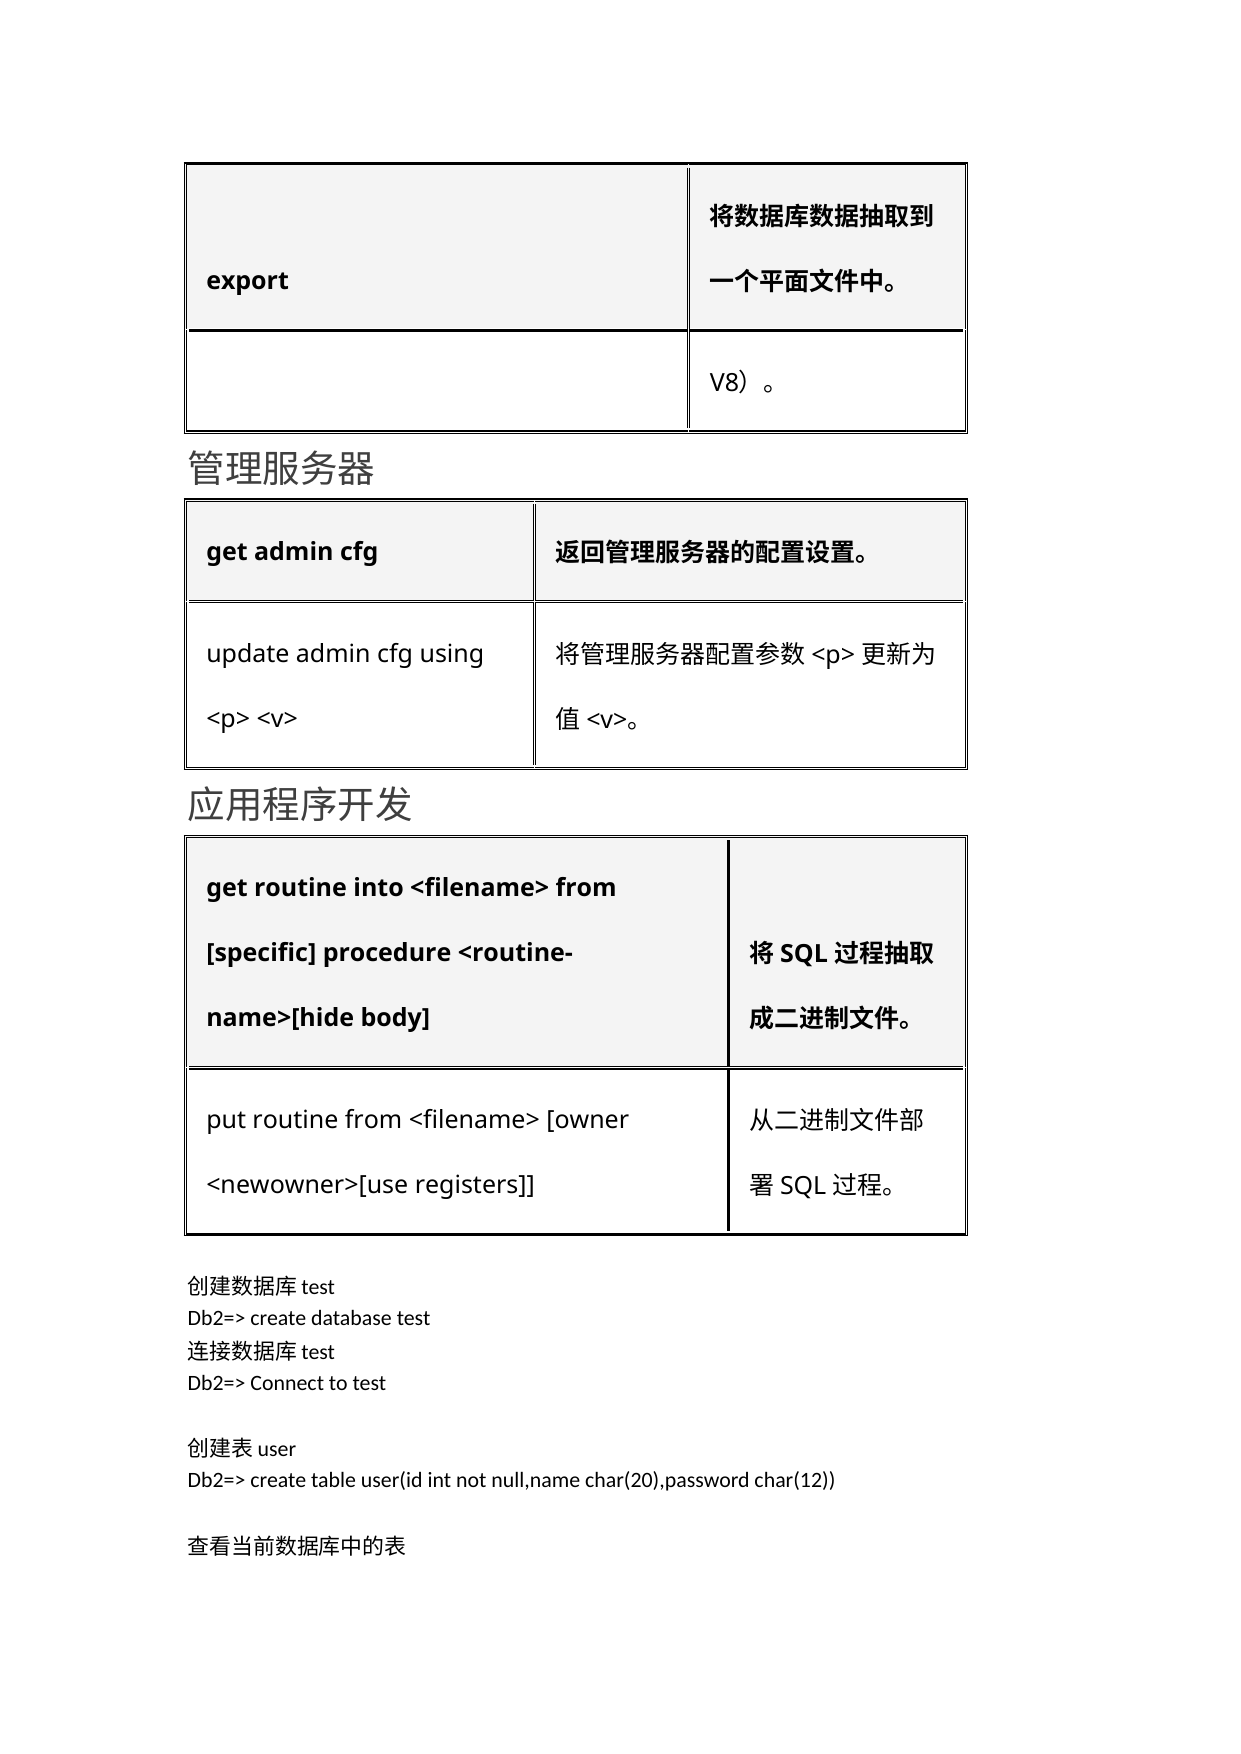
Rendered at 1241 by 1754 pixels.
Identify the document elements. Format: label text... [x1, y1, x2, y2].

text 创建数据库test [187, 1268, 1053, 1301]
table_header 将 SQL 过程抽取成二进制文件。 [728, 838, 965, 1066]
table_cell 从二进制文件部署 SQL 过程。 [728, 1066, 965, 1233]
table_header get admin cfg [187, 502, 534, 600]
text Db2=> create table user(id int not null,name char(20),password char(12)) [187, 1463, 1053, 1496]
text 应用程序开发 [187, 770, 1053, 835]
text 连接数据库test [187, 1333, 1053, 1366]
table_cell 返回数据库 <dbname> 的所有正常快照（仅适用于 V8）。 [689, 329, 966, 430]
table_cell update admin cfg using <p> <v> [187, 600, 534, 766]
text Db2=> Connect to test [187, 1366, 1053, 1398]
table_header 返回管理服务器的配置设置。 [535, 502, 965, 600]
table_cell put routine from <filename> [owner <newowner>[use registers]] [187, 1066, 728, 1233]
table_cell 将管理服务器配置参数 <p> 更新为值 <v>。 [535, 600, 965, 766]
table_header export [187, 165, 689, 328]
text 管理服务器 [187, 433, 1053, 498]
table_header get routine into <filename> from [specific] procedure <routine-name>[hide body] [187, 838, 728, 1066]
table_cell get health snapshot for all on <dbname> [185, 329, 689, 430]
text 创建表user [187, 1431, 1053, 1463]
text 查看当前数据库中的表 [187, 1528, 1053, 1561]
text Db2=> create database test [187, 1301, 1053, 1333]
table_header 将数据库数据抽取到一个平面文件中。 [689, 165, 965, 328]
